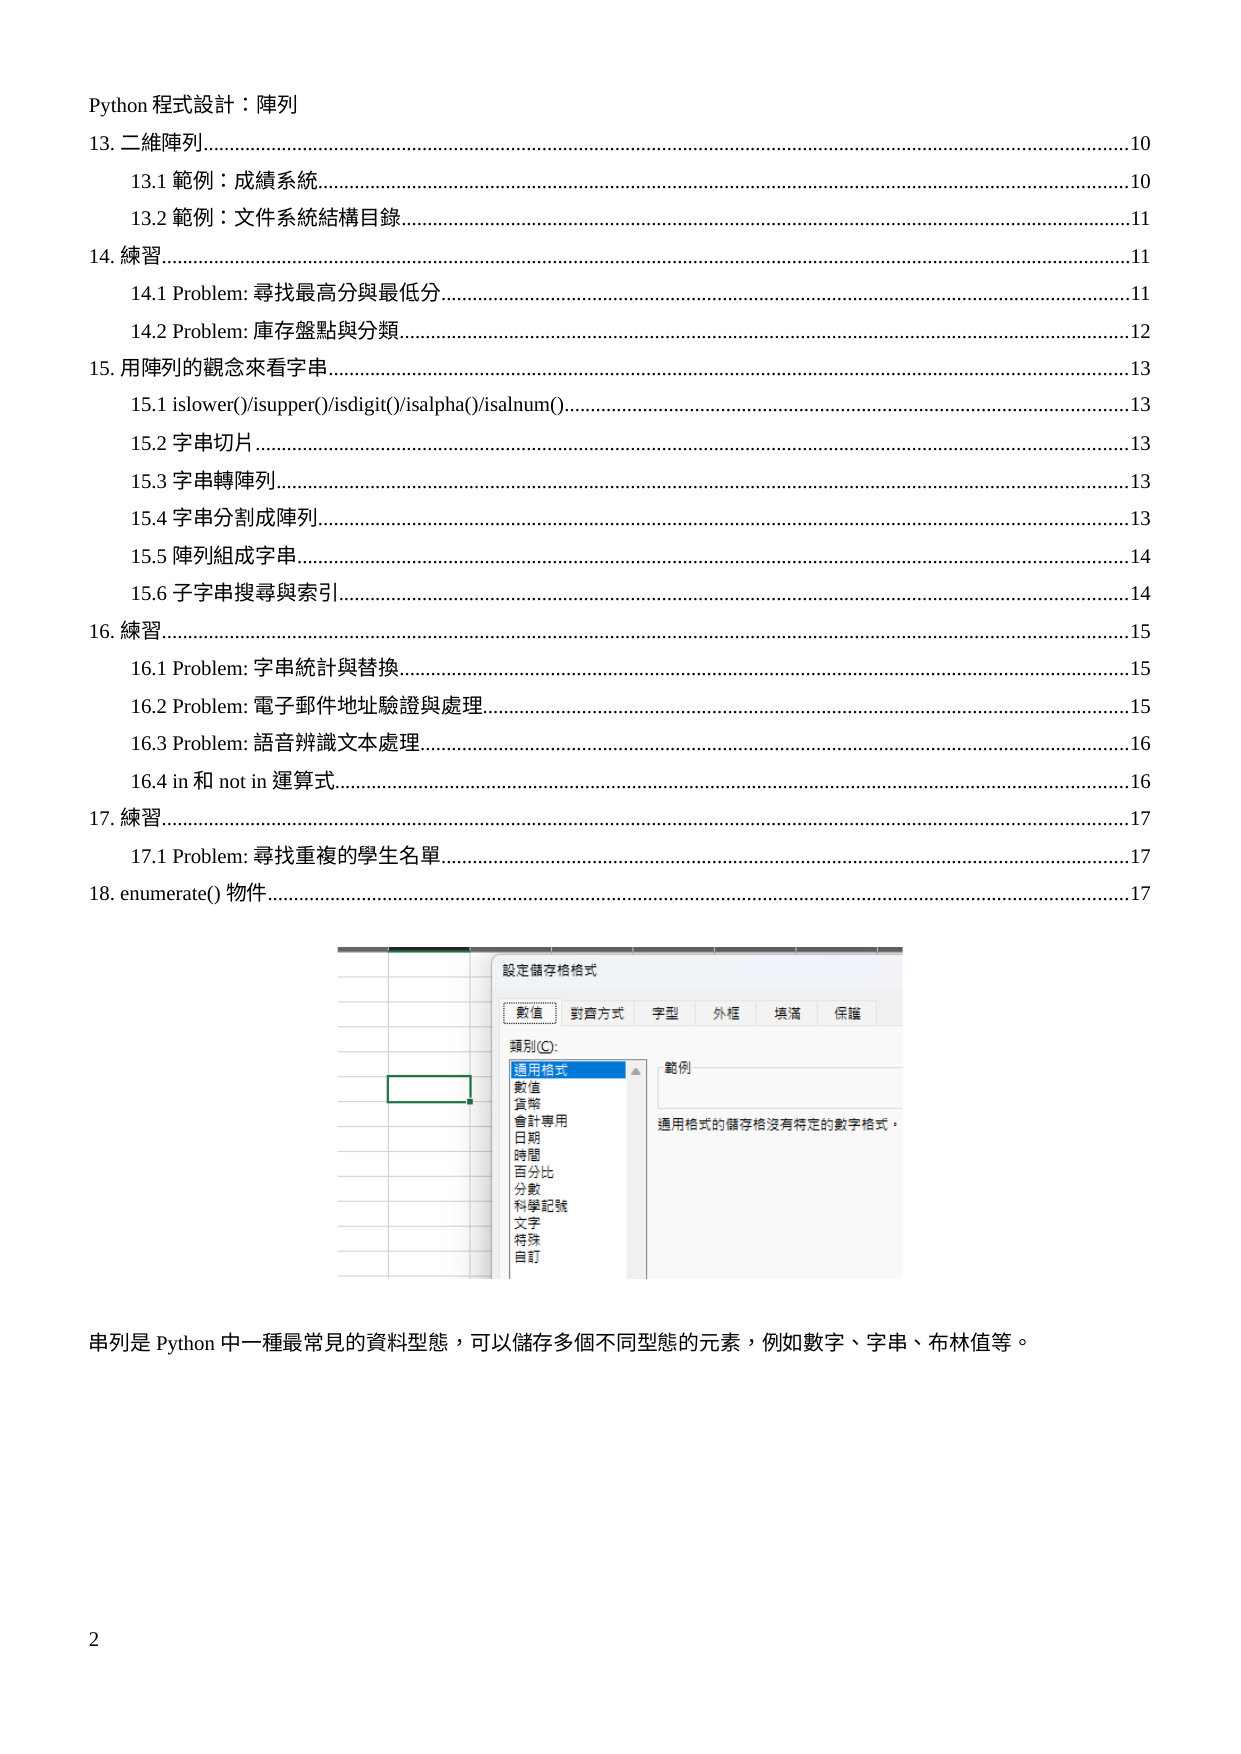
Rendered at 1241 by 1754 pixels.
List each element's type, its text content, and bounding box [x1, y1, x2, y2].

picture [337, 947, 903, 1279]
text 串列是 Python 中一種最常見的資料型態，可以儲存多個不同型態的元素，例如數字、字串、布林值等。 [89, 1323, 1152, 1360]
